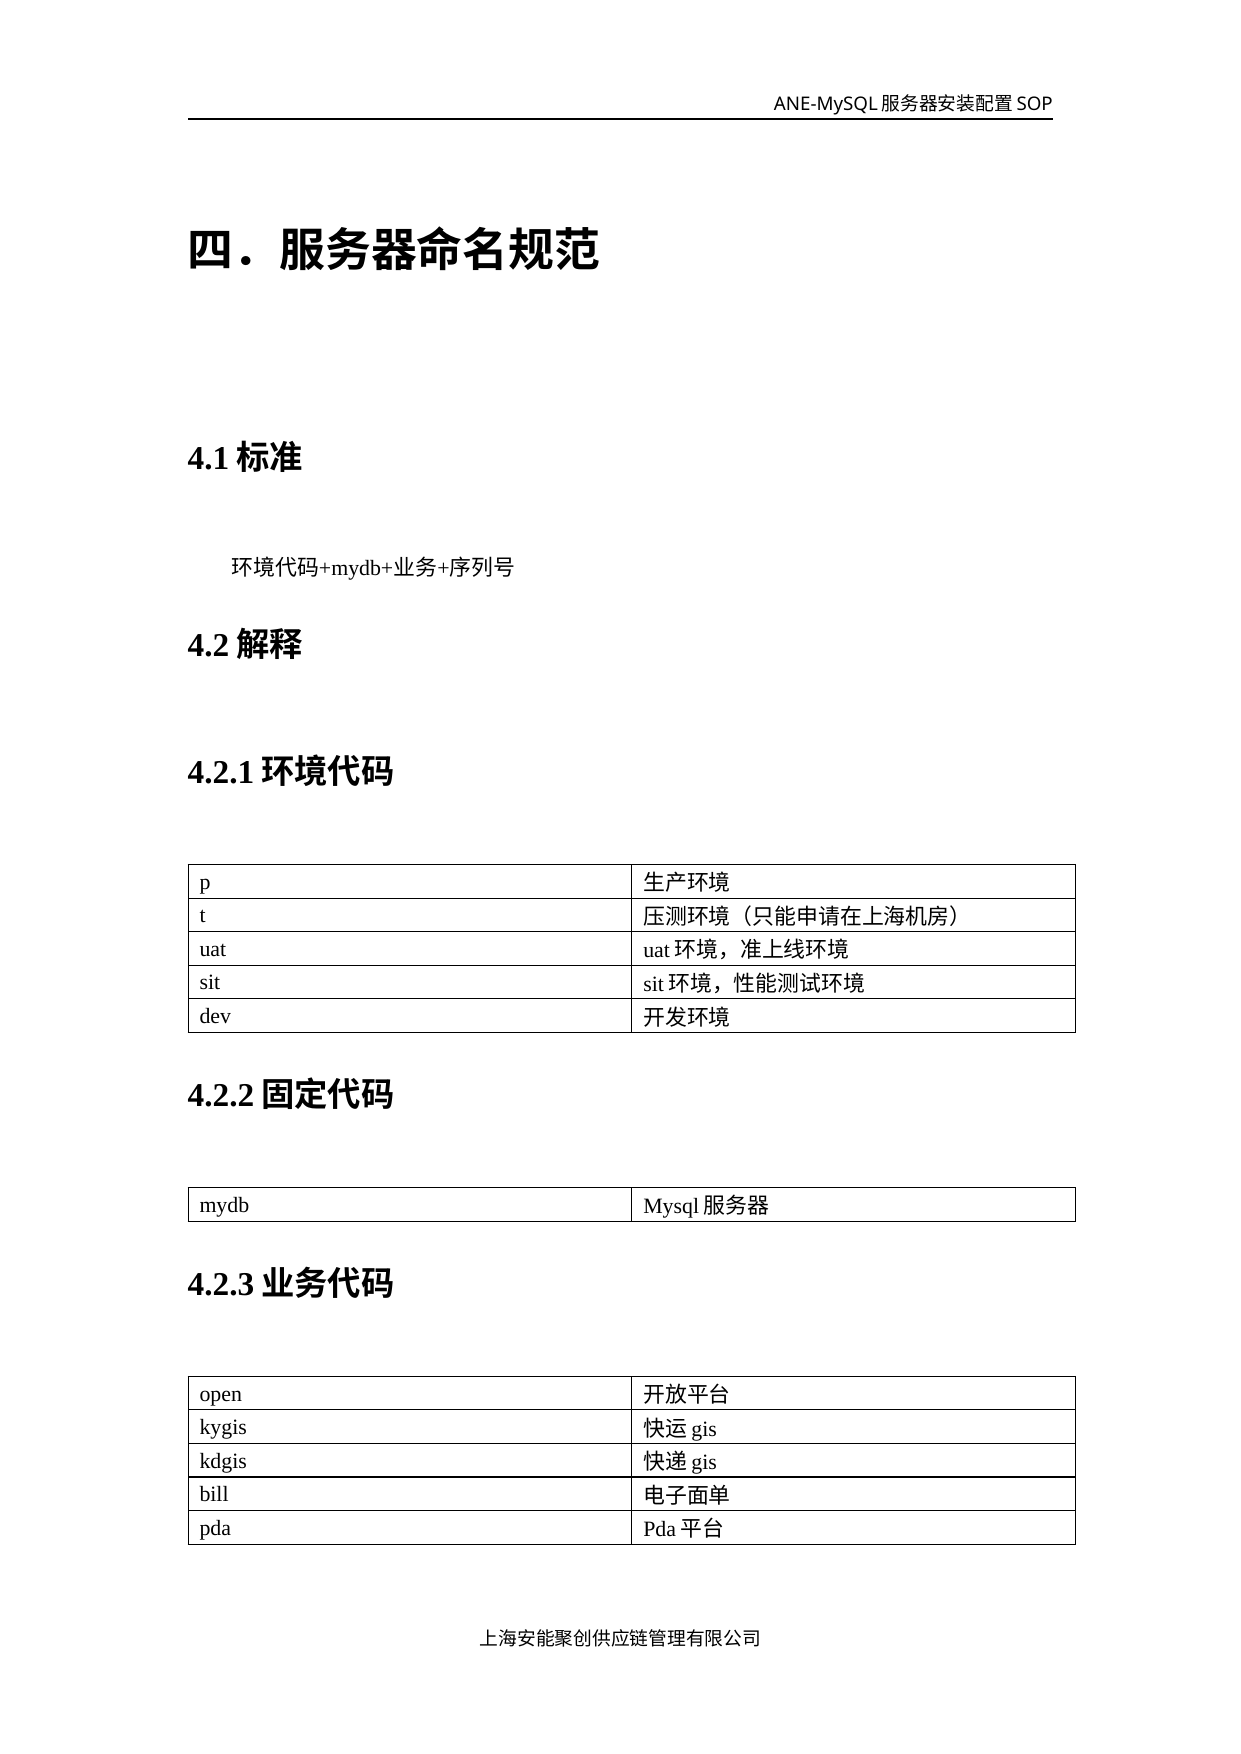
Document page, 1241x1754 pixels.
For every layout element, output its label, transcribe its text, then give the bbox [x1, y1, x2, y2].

table_cell 快递gis [632, 1444, 1075, 1476]
table_cell uat [189, 932, 631, 964]
table_header 开放平台 [632, 1377, 1075, 1409]
subtitle 4.2.1环境代码 [187, 737, 1053, 802]
subtitle 4.2.3业务代码 [187, 1249, 1053, 1314]
subtitle 4.1标准 [187, 423, 1053, 488]
table_cell sit环境，性能测试环境 [632, 966, 1075, 998]
table_header mydb [189, 1188, 631, 1221]
table_cell 电子面单 [632, 1478, 1075, 1510]
table_cell pda [189, 1511, 631, 1543]
subtitle 4.2.2固定代码 [187, 1060, 1053, 1125]
table_cell kygis [189, 1410, 631, 1443]
table_cell 压测环境（只能申请在上海机房） [632, 899, 1075, 931]
table_cell t [189, 899, 631, 931]
table_header 生产环境 [632, 865, 1075, 897]
table_header p [189, 865, 631, 897]
table_cell 快运gis [632, 1410, 1075, 1443]
table_cell bill [189, 1478, 631, 1510]
table_header open [189, 1377, 631, 1409]
subtitle 四．服务器命名规范 [187, 197, 1053, 295]
table_cell Pda平台 [632, 1511, 1075, 1543]
table_header Mysql服务器 [632, 1188, 1075, 1221]
table_cell dev [189, 999, 631, 1032]
table_cell sit [189, 966, 631, 998]
subtitle 4.2解释 [187, 609, 1053, 674]
table_cell kdgis [189, 1444, 631, 1476]
text 环境代码+mydb+业务+序列号 [187, 550, 1053, 582]
table_cell 开发环境 [632, 999, 1075, 1032]
table_cell uat环境，准上线环境 [632, 932, 1075, 964]
